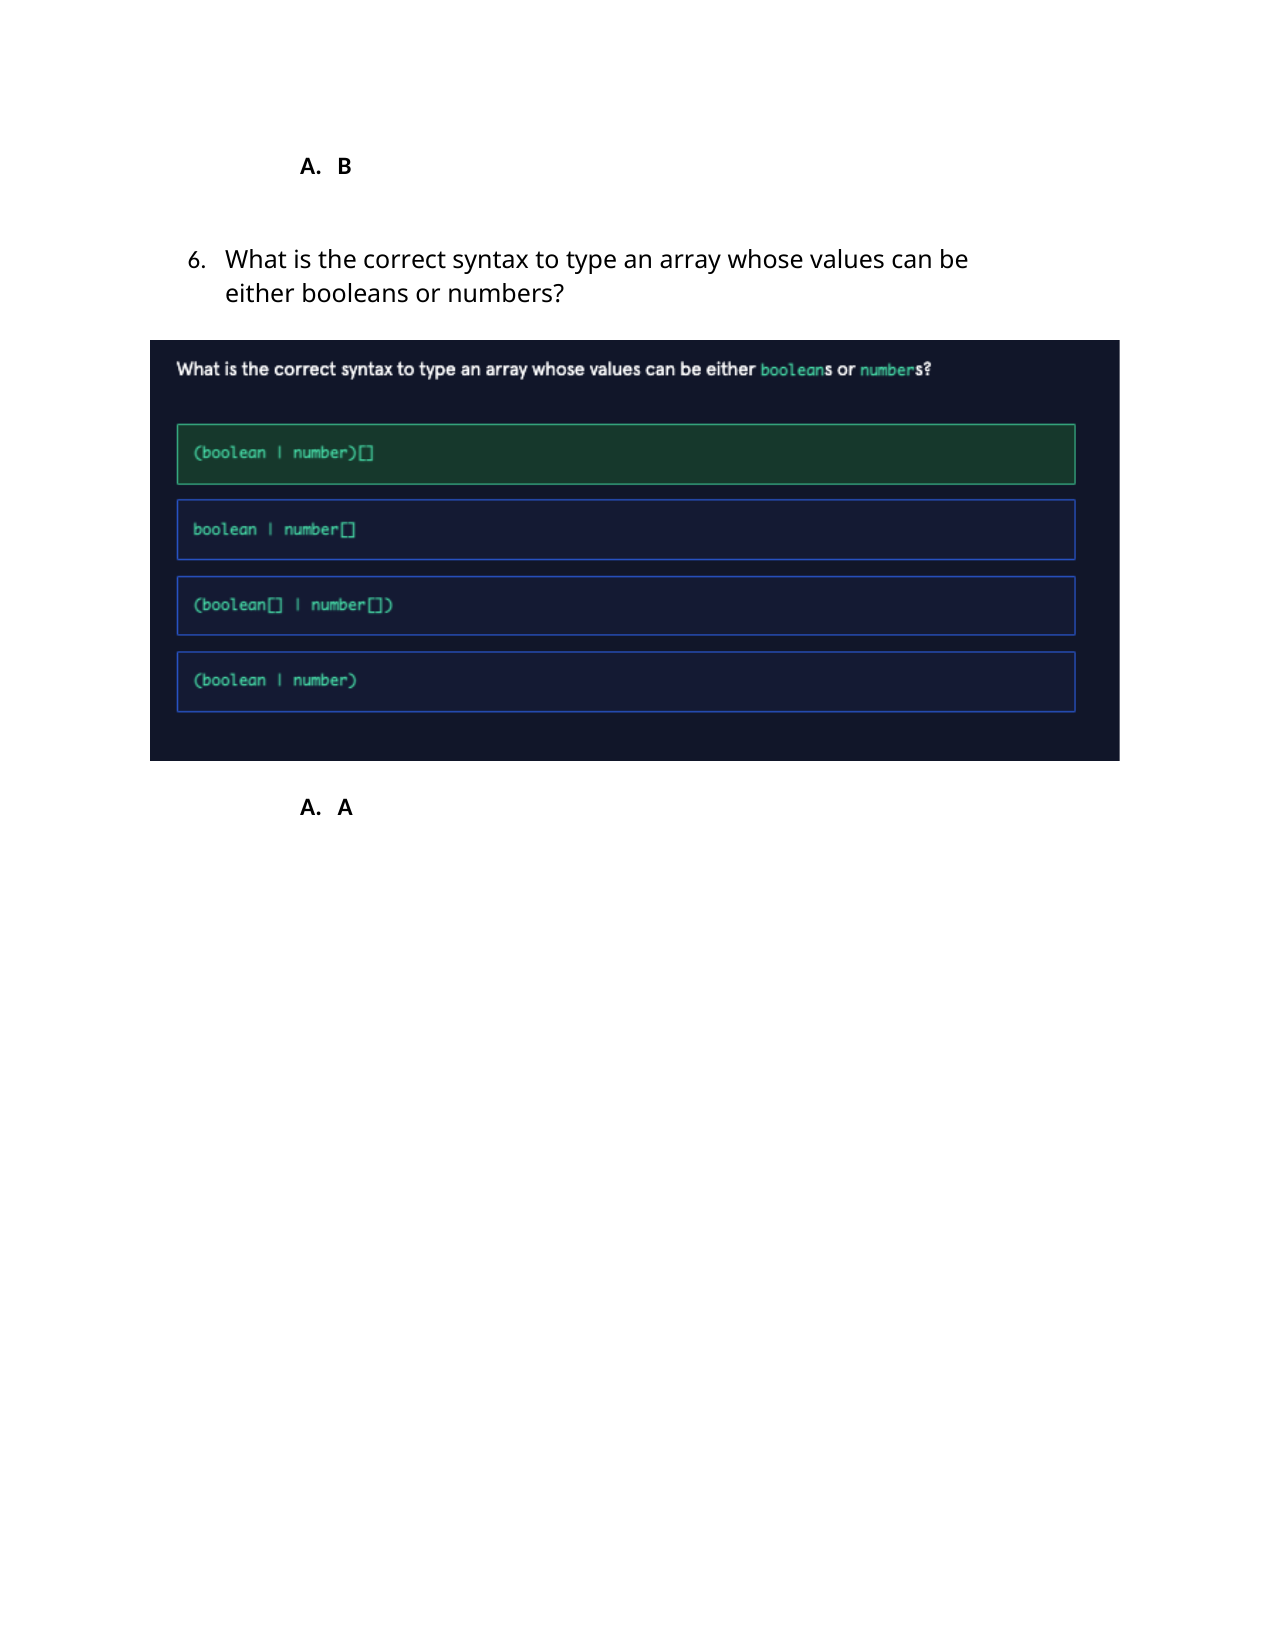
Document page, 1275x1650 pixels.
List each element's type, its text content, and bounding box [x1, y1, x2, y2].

picture [150, 340, 1120, 761]
list B [300, 150, 1125, 181]
list What is the correct syntax to type an array whose values can be either booleans or numbers? [187, 242, 1125, 310]
list A [300, 792, 1125, 822]
